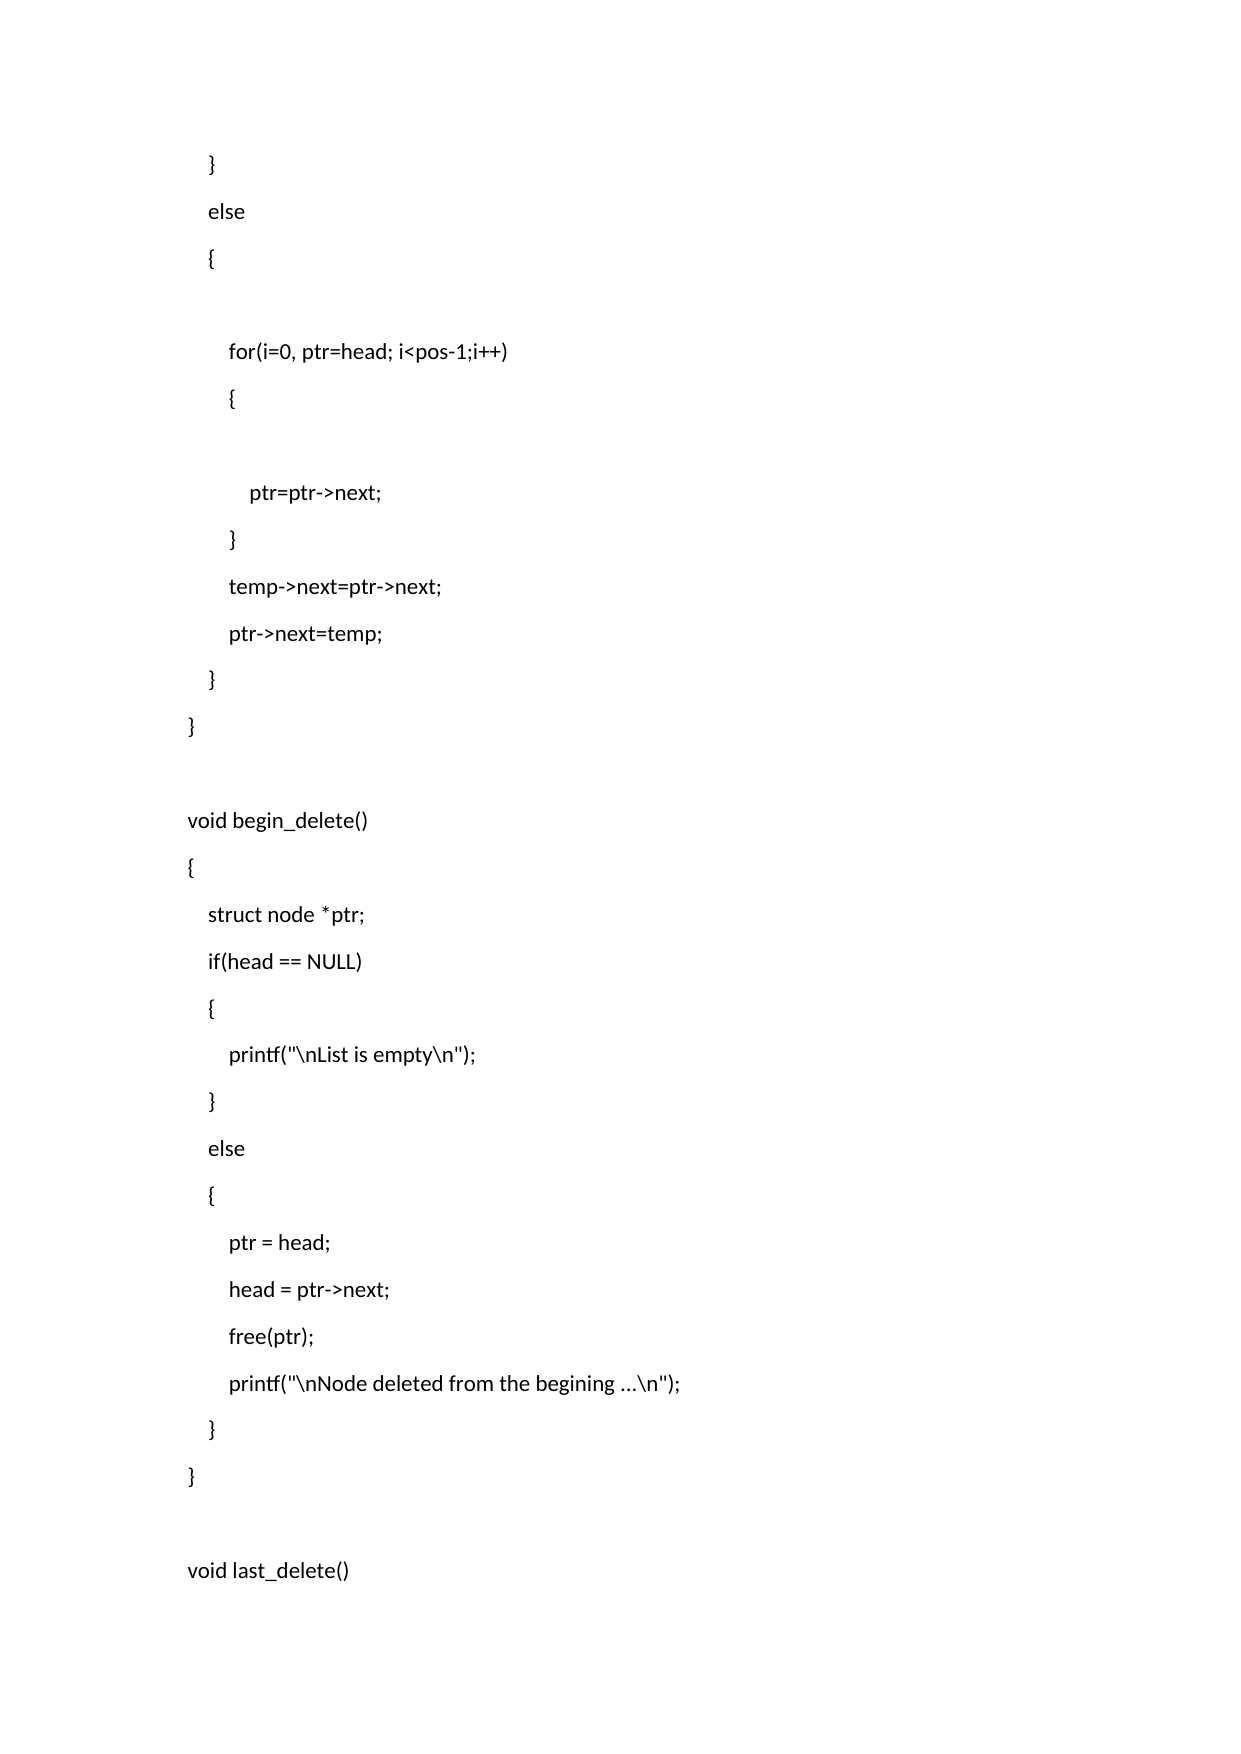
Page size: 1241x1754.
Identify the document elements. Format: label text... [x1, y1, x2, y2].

text { [187, 853, 1090, 881]
text printf("\nNode deleted from the begining ...\n"); [187, 1369, 1090, 1397]
text ptr = head; [187, 1228, 1090, 1256]
text void begin_delete() [187, 806, 1090, 834]
text { [187, 994, 1090, 1022]
text { [187, 1181, 1090, 1209]
text printf("\nList is empty\n"); [187, 1041, 1090, 1069]
text for(i=0, ptr=head; i<pos-1;i++) [187, 337, 1090, 366]
text } [187, 525, 1090, 553]
text } [187, 1087, 1090, 1116]
text } [187, 150, 1090, 178]
text void last_delete() [187, 1556, 1090, 1584]
text { [187, 384, 1090, 412]
text ptr->next=temp; [187, 619, 1090, 647]
text struct node *ptr; [187, 900, 1090, 928]
text if(head == NULL) [187, 947, 1090, 975]
text { [187, 244, 1090, 272]
text else [187, 197, 1090, 225]
text } [187, 1416, 1090, 1444]
text } [187, 1462, 1090, 1491]
text head = ptr->next; [187, 1275, 1090, 1303]
text temp->next=ptr->next; [187, 572, 1090, 600]
text free(ptr); [187, 1322, 1090, 1350]
text else [187, 1134, 1090, 1162]
text } [187, 712, 1090, 741]
text } [187, 666, 1090, 694]
text ptr=ptr->next; [187, 478, 1090, 506]
